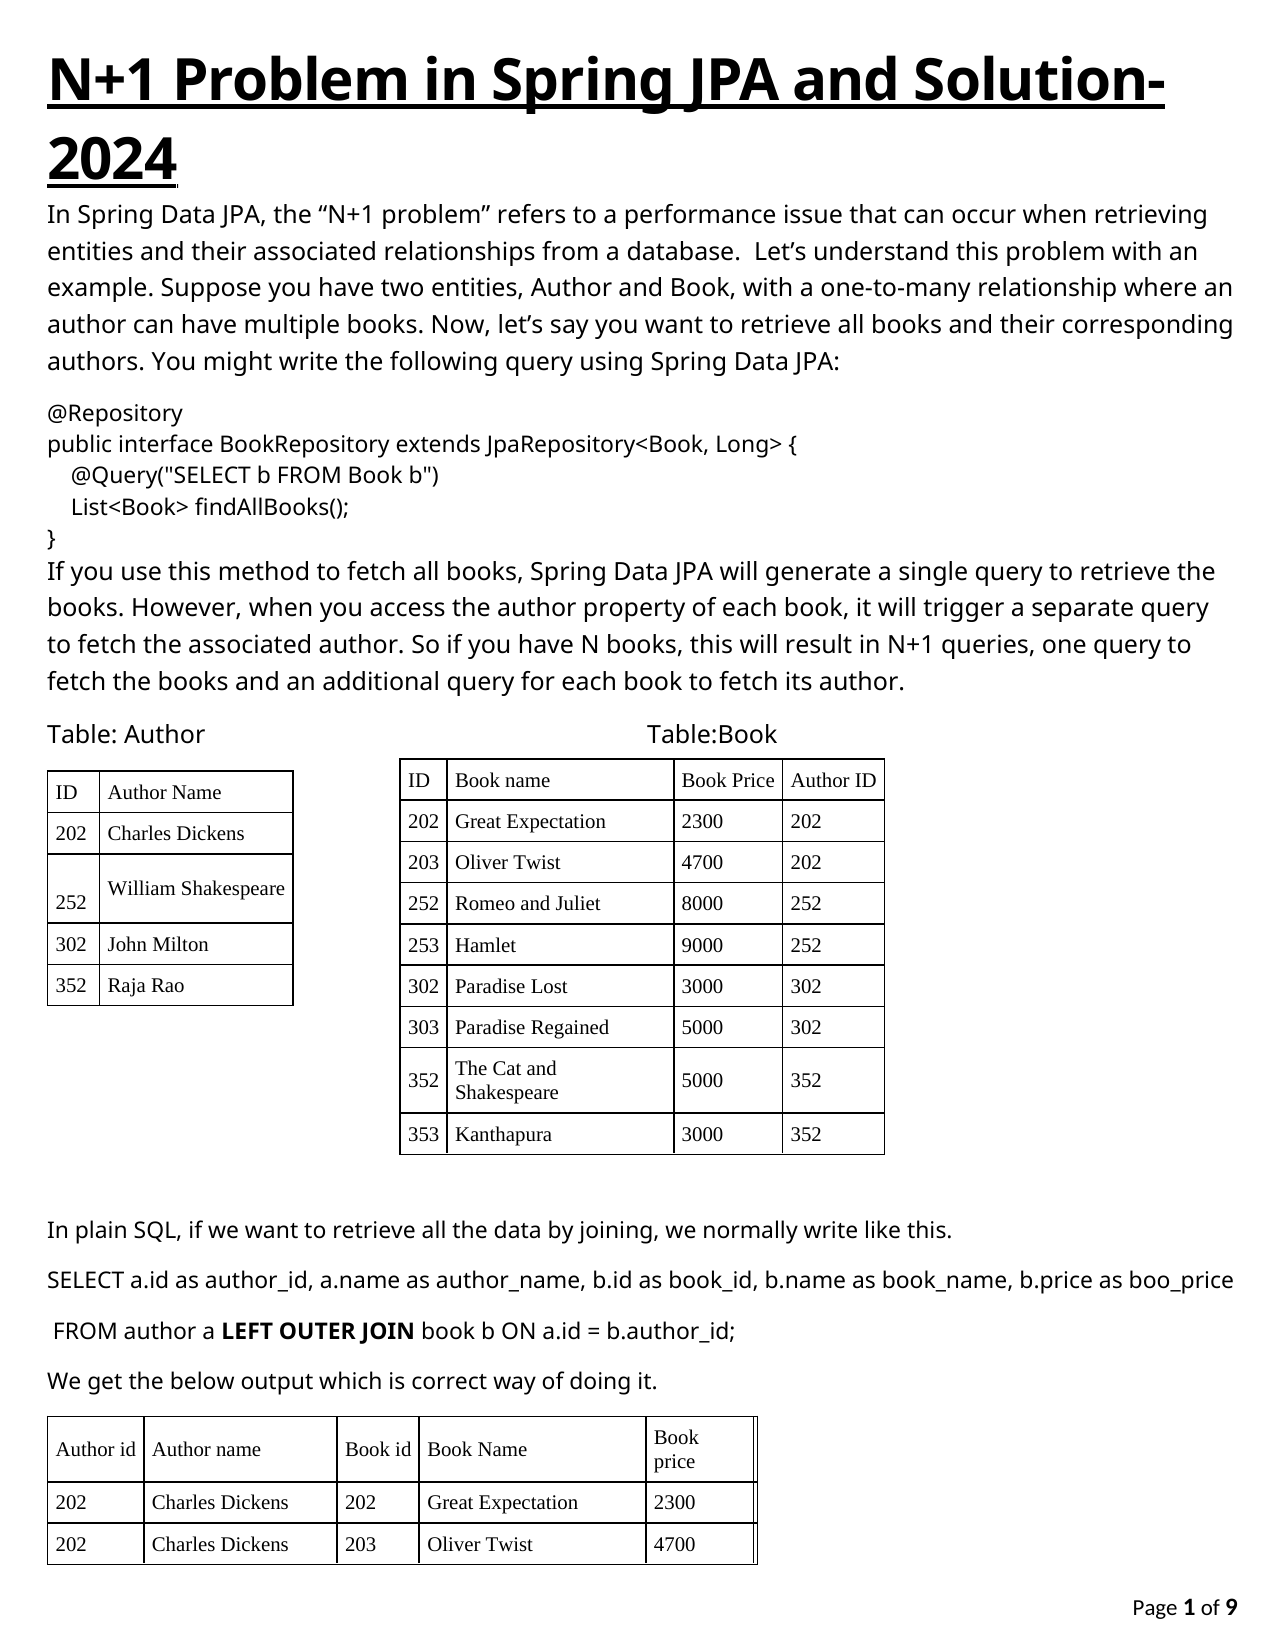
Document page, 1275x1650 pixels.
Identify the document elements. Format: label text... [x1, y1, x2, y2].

table_header Author id [48, 1417, 143, 1481]
table_cell 3000 [675, 966, 782, 1006]
table_cell 4700 [647, 1524, 753, 1563]
table_cell 9000 [675, 925, 782, 964]
table_cell 5000 [675, 1007, 782, 1047]
table_cell Great Expectation [448, 801, 673, 841]
table_cell Charles Dickens [145, 1483, 336, 1522]
table_cell 203 [338, 1524, 418, 1563]
table_cell John Milton [100, 924, 292, 963]
table_cell 8000 [675, 883, 782, 923]
table_cell 202 [783, 842, 884, 882]
table_header Author Name [100, 772, 292, 812]
table_cell 202 [48, 1524, 143, 1563]
text SELECT a.id as author_id, a.name as author_name, b.id as book_id, b.name as book_name, b.price as boo_price [47, 1264, 1237, 1296]
table_cell 352 [783, 1048, 884, 1112]
text List<Book> findAllBooks(); [47, 491, 1237, 522]
table_cell Romeo and Juliet [448, 883, 673, 923]
table_cell Paradise Lost [448, 966, 673, 1006]
table_cell 352 [783, 1114, 884, 1153]
table_cell Oliver Twist [420, 1524, 645, 1563]
table_cell 202 [48, 813, 99, 853]
table_cell 302 [401, 966, 446, 1006]
table_header Book price [647, 1417, 753, 1481]
text In Spring Data JPA, the “N+1 problem” refers to a performance issue that can occur when retrieving entities and their associated relationships from a database. Let’s understand this problem with an example. Suppose you have two entities, Author and Book, with a one-to-many relationship where an author can have multiple books. Now, let’s say you want to retrieve all books and their corresponding authors. You might write the following query using Spring Data JPA: [47, 196, 1237, 378]
table_cell 252 [783, 883, 884, 923]
table_cell Hamlet [448, 925, 673, 964]
table_cell 302 [48, 924, 99, 963]
table_cell 2300 [647, 1483, 753, 1522]
table_header Book name [448, 760, 673, 799]
text } [47, 522, 1237, 553]
table_cell 252 [783, 925, 884, 964]
table_cell 302 [783, 966, 884, 1006]
table_cell 352 [48, 965, 99, 1005]
table_cell 253 [401, 925, 446, 964]
text If you use this method to fetch all books, Spring Data JPA will generate a single query to retrieve the books. However, when you access the author property of each book, it will trigger a separate query to fetch the associated author. So if you have N books, this will result in N+1 queries, one query to fetch the books and an additional query for each book to fetch its author. [47, 553, 1237, 698]
table_cell 202 [48, 1483, 143, 1522]
table_cell 303 [401, 1007, 446, 1047]
table_header Book Price [675, 760, 782, 799]
text @Repository [47, 397, 1237, 428]
table_cell 202 [338, 1483, 418, 1522]
text In plain SQL, if we want to retrieve all the data by joining, we normally write like this. [47, 1214, 1237, 1245]
text Table: Author Table:Book [47, 717, 1237, 751]
table_cell Paradise Regained [448, 1007, 673, 1047]
table_header ID [401, 760, 446, 799]
table_cell Kanthapura [448, 1114, 673, 1153]
table_cell 2300 [675, 801, 782, 841]
table_cell 202 [783, 801, 884, 841]
table_cell 5000 [675, 1048, 782, 1112]
text FROM author a LEFT OUTER JOIN book b ON a.id = b.author_id; [47, 1315, 1237, 1346]
table_cell William Shakespeare [100, 855, 292, 922]
table_cell Raja Rao [100, 965, 292, 1005]
table_cell The Cat and Shakespeare [448, 1048, 673, 1112]
table_header Book id [338, 1417, 418, 1481]
table_cell 252 [48, 855, 99, 922]
text @Query("SELECT b FROM Book b") [47, 459, 1237, 491]
table_cell Charles Dickens [100, 813, 292, 853]
table_cell 203 [401, 842, 446, 882]
table_cell Charles Dickens [145, 1524, 336, 1563]
table_cell 302 [783, 1007, 884, 1047]
table_header Author ID [783, 760, 884, 799]
table_cell Oliver Twist [448, 842, 673, 882]
text We get the below output which is correct way of doing it. [47, 1365, 1237, 1396]
table_header ID [48, 772, 99, 812]
table_cell 352 [401, 1048, 446, 1112]
table_cell 3000 [675, 1114, 782, 1153]
table_cell Great Expectation [420, 1483, 645, 1522]
table_cell 202 [401, 801, 446, 841]
table_header Book Name [420, 1417, 645, 1481]
table_cell 4700 [675, 842, 782, 882]
title N+1 Problem in Spring JPA and Solution-2024 [47, 37, 1237, 196]
table_cell 353 [401, 1114, 446, 1153]
table_cell 252 [401, 883, 446, 923]
text public interface BookRepository extends JpaRepository<Book, Long> { [47, 428, 1237, 459]
table_header Author name [145, 1417, 336, 1481]
